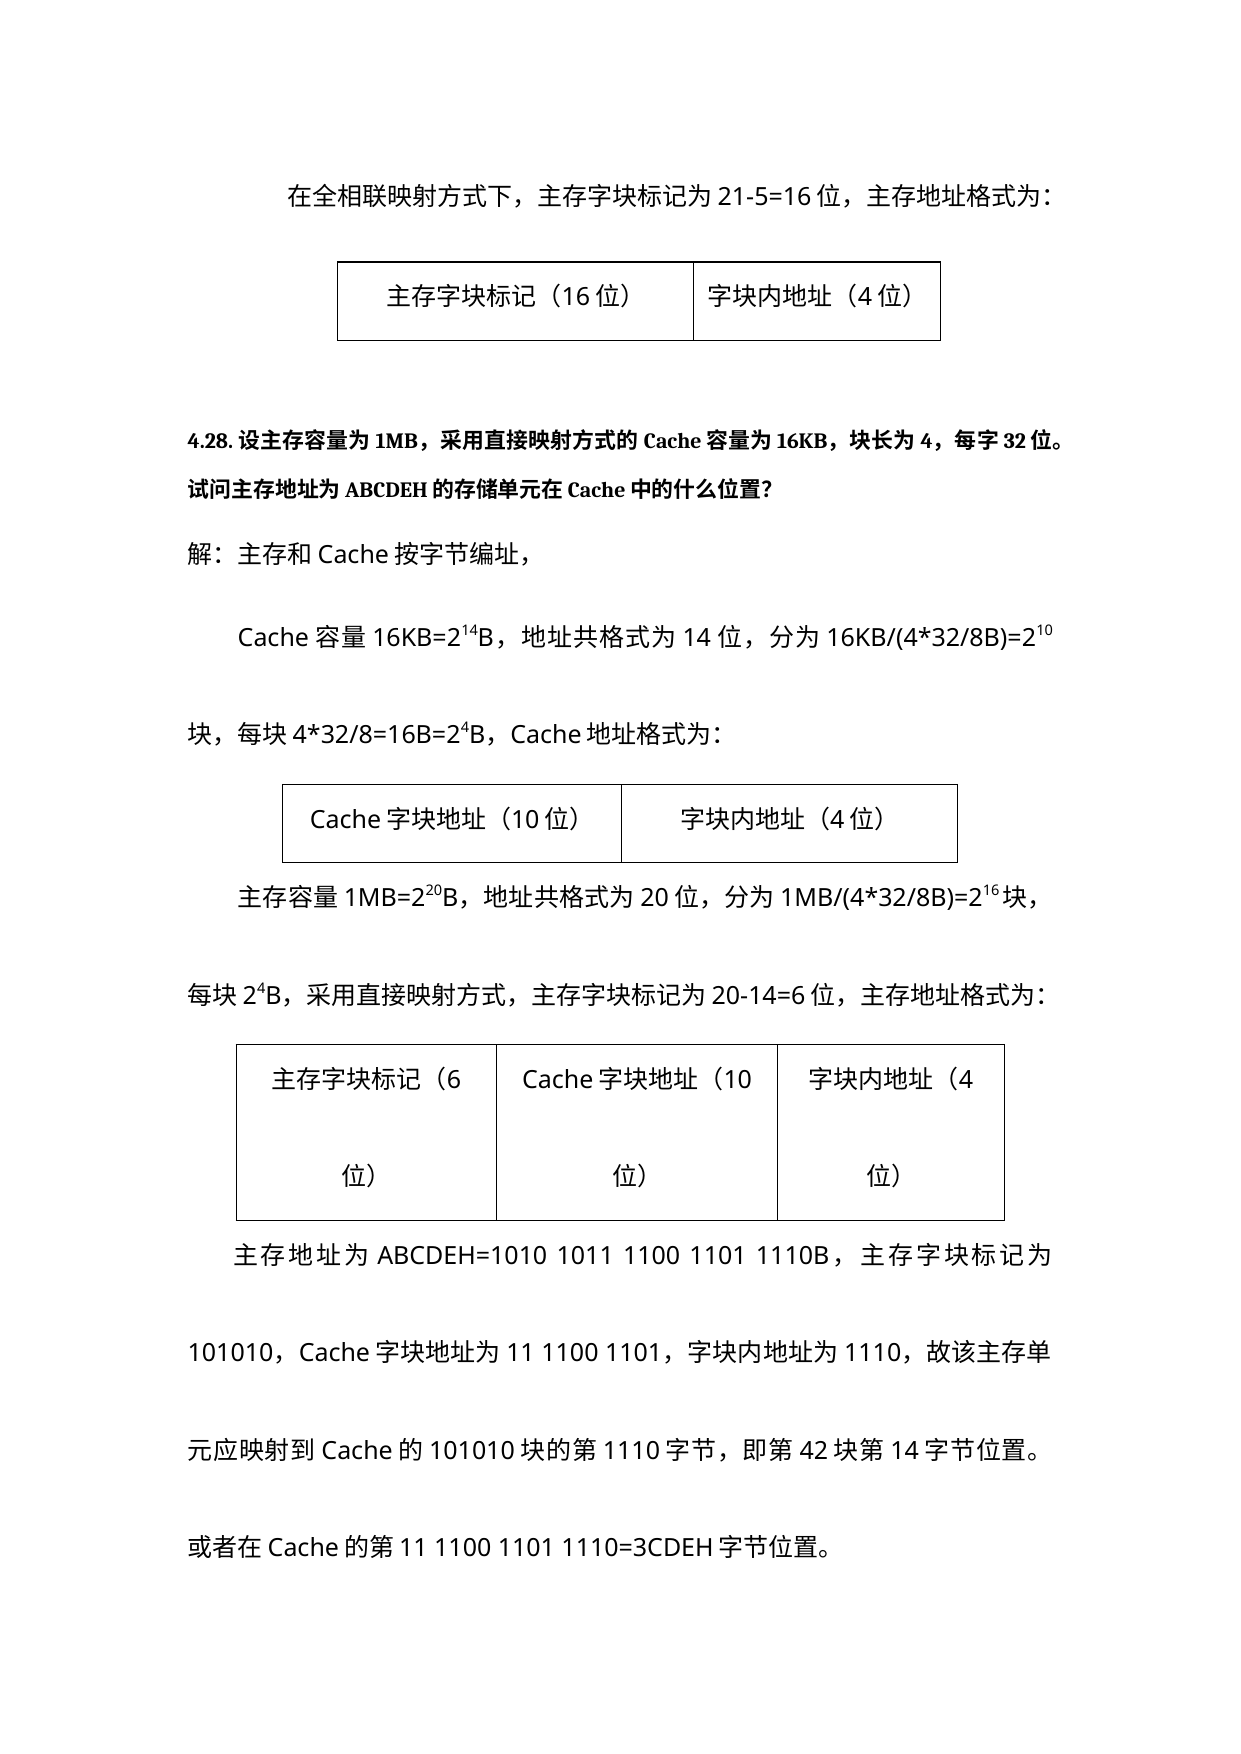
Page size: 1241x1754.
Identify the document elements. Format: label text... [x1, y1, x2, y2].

text Cache容量16KB=214B，地址共格式为14位，分为16KB/(4*32/8B)=210块，每块4*32/8=16B=24B，Cache地址格式为： [187, 603, 1053, 766]
table_header Cache字块地址（10位） [497, 1045, 777, 1220]
table_header 字块内地址（4位） [778, 1045, 1004, 1220]
table_header Cache字块地址（10位） [283, 785, 621, 862]
table_header 主存字块标记（6位） [237, 1045, 496, 1220]
text 在全相联映射方式下，主存字块标记为21-5=16位，主存地址格式为： [187, 162, 1053, 227]
text 主存地址为ABCDEH=1010 1011 1100 1101 1110B，主存字块标记为101010，Cache字块地址为11 1100 1101，字块内地址为1110，故该主存单元应映射到Cache的101010块的第1110字节，即第42块第14字节位置。或者在Cache的第11 1100 1101 1110=3CDEH字节位置。 [187, 1221, 1053, 1578]
table_header 字块内地址（4位） [694, 263, 940, 340]
table_header 主存字块标记（16位） [338, 263, 693, 340]
table_header 字块内地址（4位） [622, 785, 957, 862]
text 主存容量1MB=220B，地址共格式为20位，分为1MB/(4*32/8B)=216块，每块24B，采用直接映射方式，主存字块标记为20-14=6位，主存地址格式为： [187, 863, 1053, 1026]
text 解：主存和Cache按字节编址， [187, 520, 1053, 585]
text 4.28. 设主存容量为1MB，采用直接映射方式的Cache容量为16KB，块长为4，每字32位。试问主存地址为ABCDEH的存储单元在Cache中的什么位置？ [187, 423, 1053, 504]
